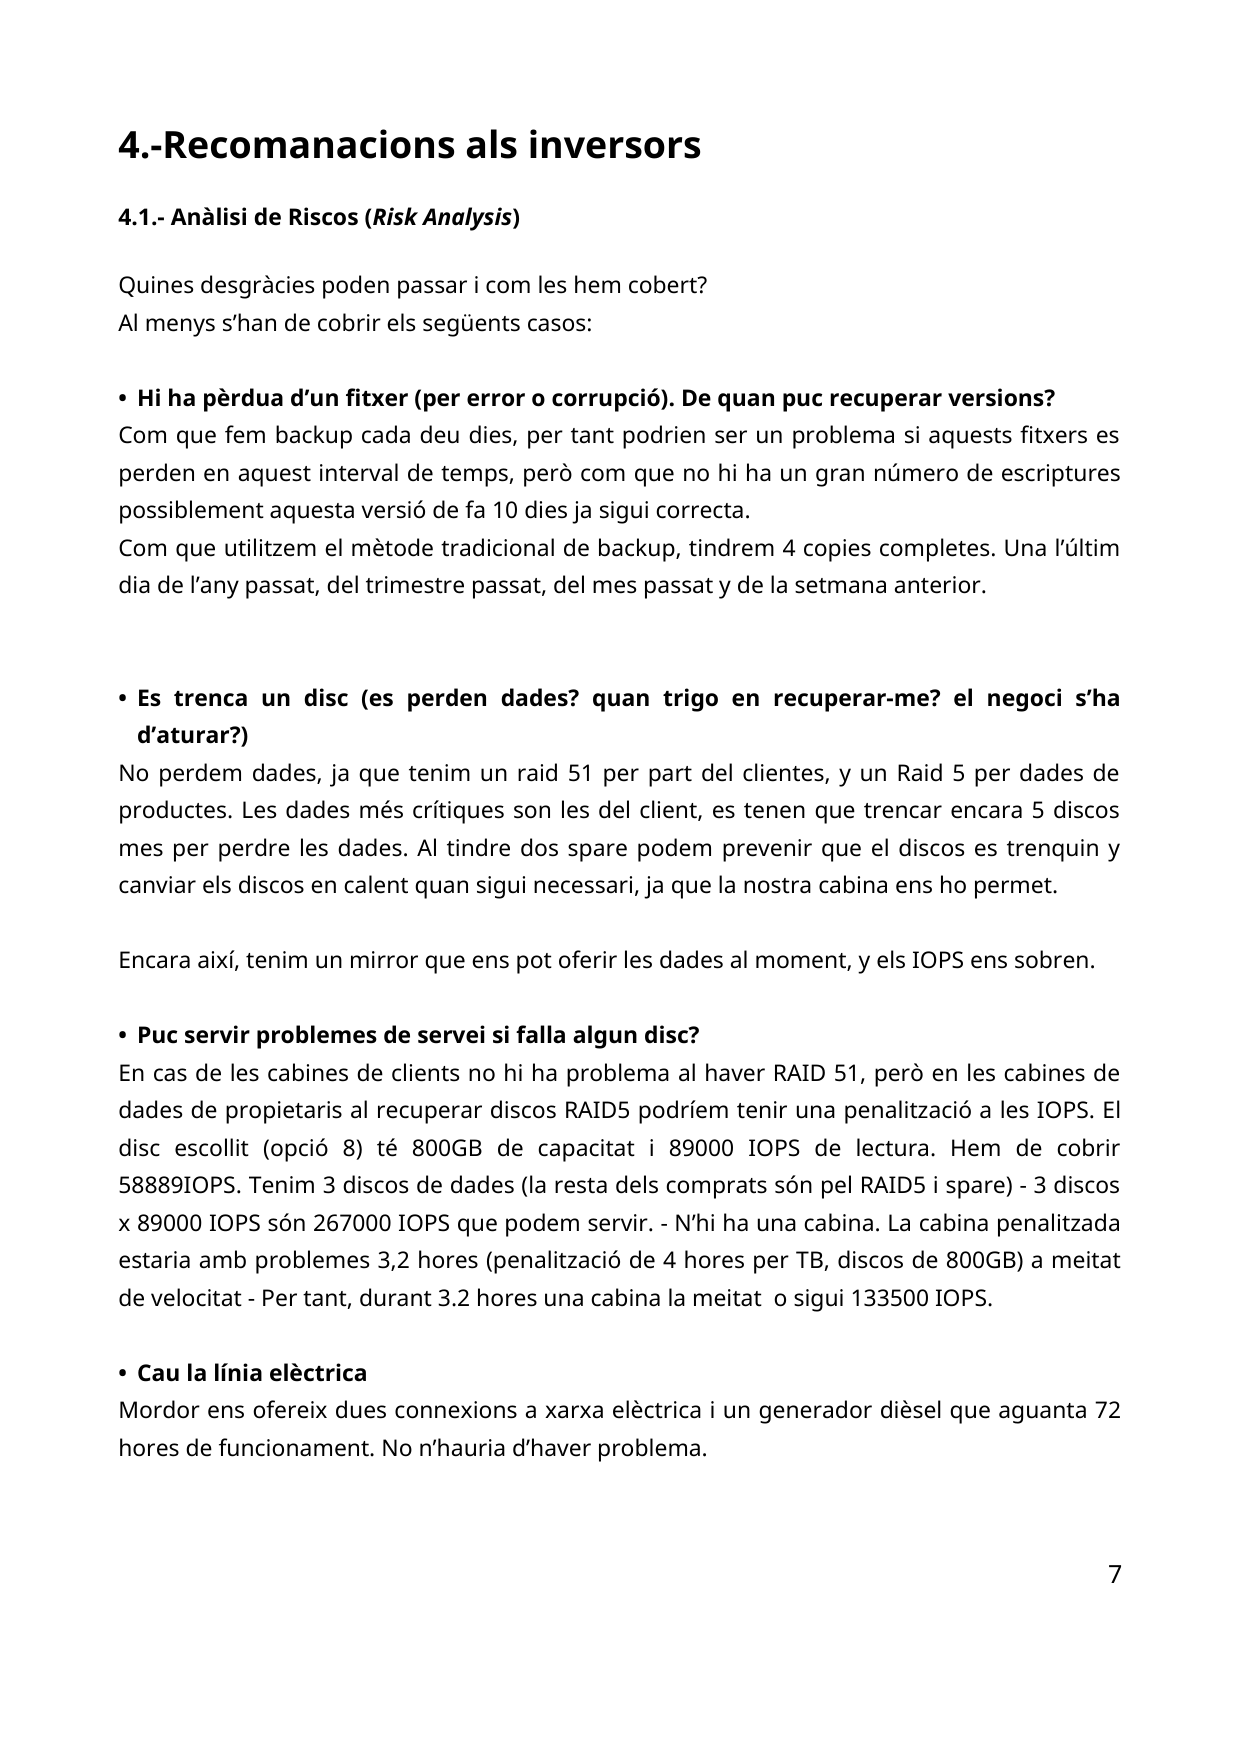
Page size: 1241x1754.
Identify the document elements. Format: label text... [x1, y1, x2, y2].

text 4.-Recomanacions als inversors [118, 118, 1122, 169]
text Quines desgràcies poden passar i com les hem cobert? [118, 269, 1122, 300]
text Com que fem backup cada deu dies, per tant podrien ser un problema si aquests fitxers es perden en aquest interval de temps, però com que no hi ha un gran número de escriptures possiblement aquesta versió de fa 10 dies ja sigui correcta. [118, 419, 1122, 525]
text En cas de les cabines de clients no hi ha problema al haver RAID 51, però en les cabines de dades de propietaris al recuperar discos RAID5 podríem tenir una penalització a les IOPS. El disc escollit (opció 8) té 800GB de capacitat i 89000 IOPS de lectura. Hem de cobrir 58889IOPS. Tenim 3 discos de dades (la resta dels comprats són pel RAID5 i spare) - 3 discos x 89000 IOPS són 267000 IOPS que podem servir. - N’hi ha una cabina. La cabina penalitzada estaria amb problemes 3,2 hores (penalització de 4 hores per TB, discos de 800GB) a meitat de velocitat - Per tant, durant 3.2 hores una cabina la meitat o sigui 133500 IOPS. [118, 1057, 1122, 1313]
text Mordor ens ofereix dues connexions a xarxa elèctrica i un generador dièsel que aguanta 72 hores de funcionament. No n’hauria d’haver problema. [118, 1394, 1122, 1463]
text Encara així, tenim un mirror que ens pot oferir les dades al moment, y els IOPS ens sobren. [118, 944, 1122, 975]
text 4.1.- Anàlisi de Riscos (Risk Analysis) [118, 200, 1122, 232]
list Puc servir problemes de servei si falla algun disc? [118, 1019, 1122, 1050]
list Cau la línia elèctrica [118, 1357, 1122, 1388]
list Hi ha pèrdua d’un fitxer (per error o corrupció). De quan puc recuperar versions? [118, 382, 1122, 413]
text Al menys s’han de cobrir els següents casos: [118, 307, 1122, 338]
text No perdem dades, ja que tenim un raid 51 per part del clientes, y un Raid 5 per dades de productes. Les dades més crítiques son les del client, es tenen que trencar encara 5 discos mes per perdre les dades. Al tindre dos spare podem prevenir que el discos es trenquin y canviar els discos en calent quan sigui necessari, ja que la nostra cabina ens ho permet. [118, 757, 1122, 900]
list Es trenca un disc (es perden dades? quan trigo en recuperar-me? el negoci s’ha d’aturar?) [118, 682, 1122, 750]
text Com que utilitzem el mètode tradicional de backup, tindrem 4 copies completes. Una l’últim dia de l’any passat, del trimestre passat, del mes passat y de la setmana anterior. [118, 532, 1122, 600]
